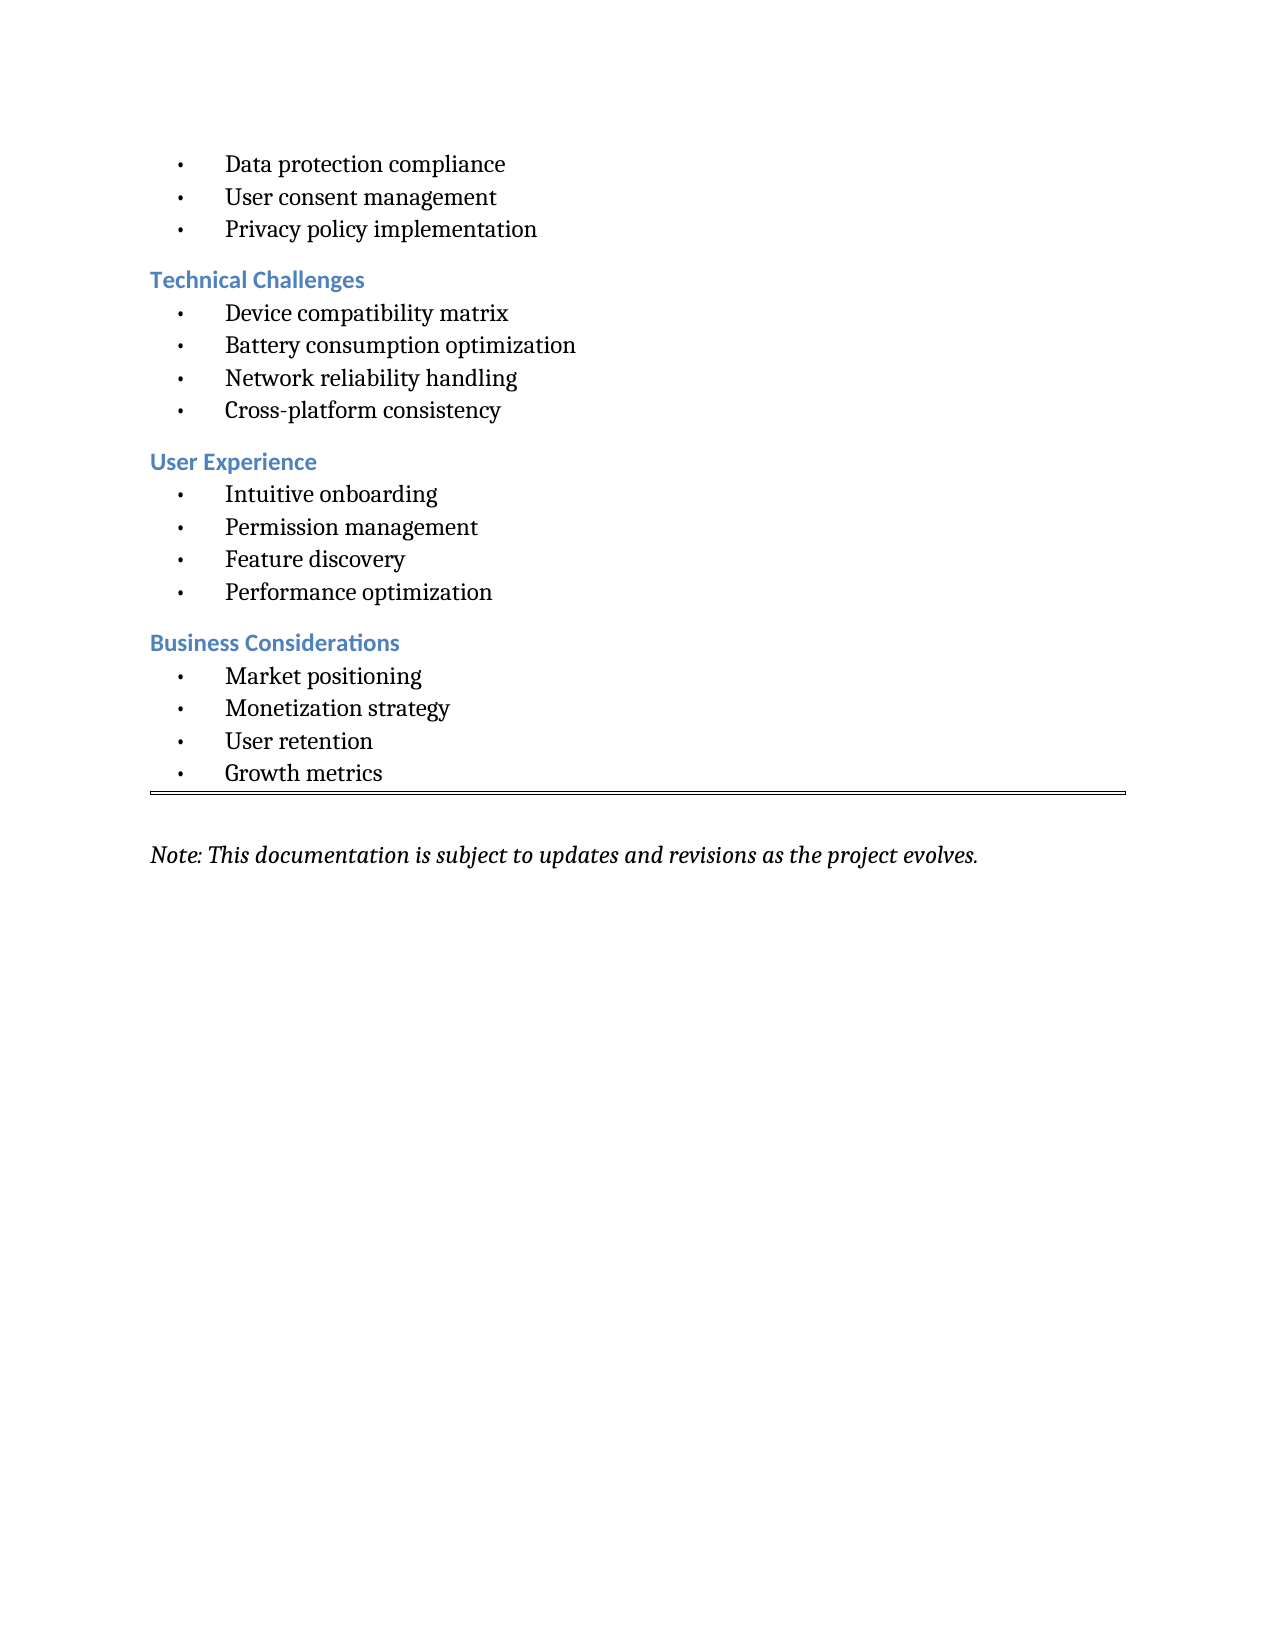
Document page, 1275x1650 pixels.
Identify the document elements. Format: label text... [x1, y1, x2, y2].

list Permission management [175, 513, 1125, 541]
list Device compatibility matrix [175, 299, 1125, 328]
list Battery consumption optimization [175, 331, 1125, 360]
list Network reliability handling [175, 364, 1125, 393]
subtitle User Experience [150, 446, 1125, 476]
list Feature discovery [175, 545, 1125, 574]
list User consent management [175, 182, 1125, 211]
subtitle Business Considerations [150, 627, 1125, 658]
list Intuitive onboarding [175, 480, 1125, 509]
text Note: This documentation is subject to updates and revisions as the project evolves. [150, 841, 1125, 870]
list Growth metrics [175, 759, 1125, 788]
subtitle Technical Challenges [150, 264, 1125, 295]
list Cross-platform consistency [175, 396, 1125, 425]
list Monetization strategy [175, 694, 1125, 723]
list User retention [175, 727, 1125, 755]
list Performance optimization [175, 578, 1125, 606]
list Data protection compliance [175, 150, 1125, 179]
list Privacy policy implementation [175, 215, 1125, 244]
list Market positioning [175, 662, 1125, 690]
